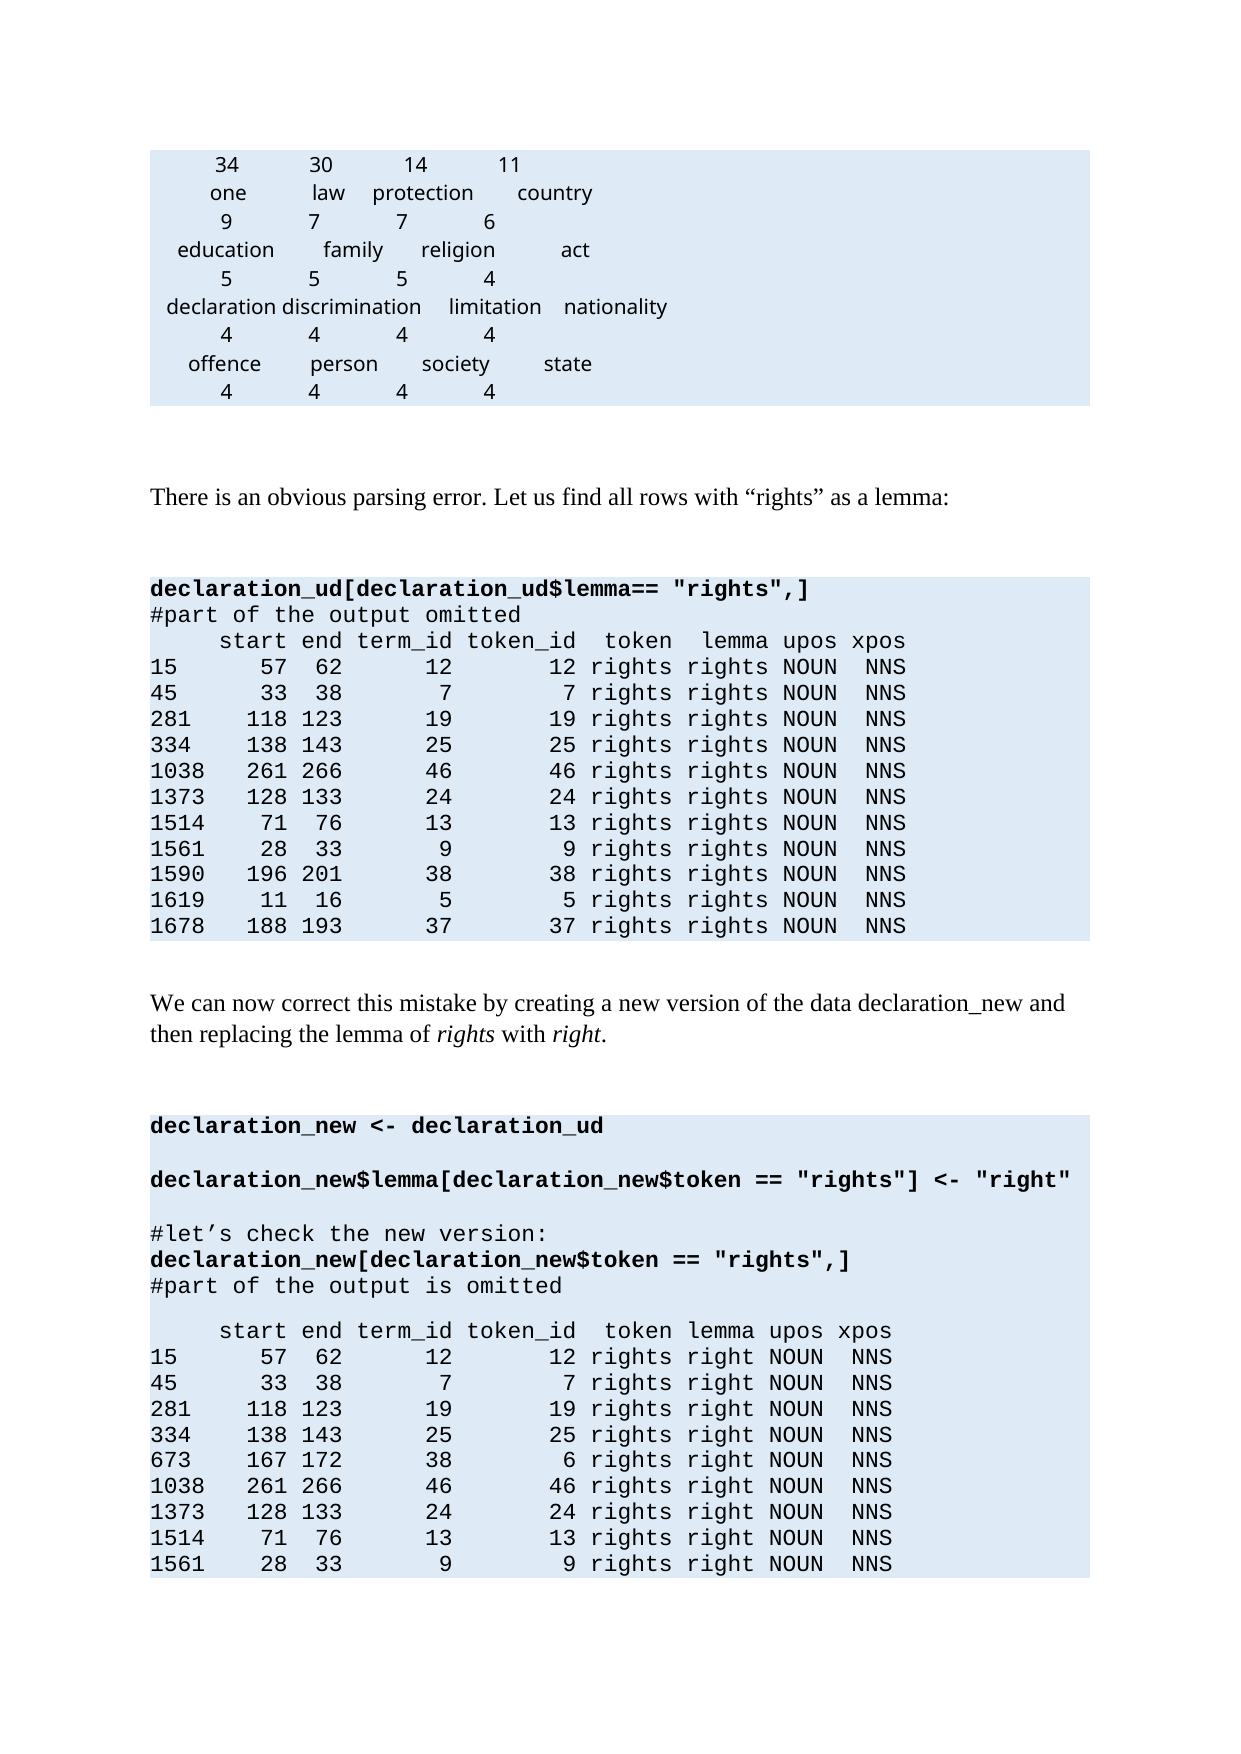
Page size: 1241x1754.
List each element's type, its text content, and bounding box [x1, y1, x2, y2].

text 1590 196 201 38 38 rights rights NOUN NNS [150, 863, 1090, 889]
text 1373 128 133 24 24 rights rights NOUN NNS [150, 785, 1090, 811]
text declaration_new[declaration_new$token == "rights",] [150, 1249, 1090, 1274]
text 334 138 143 25 25 rights right NOUN NNS [150, 1423, 1090, 1449]
text 9 7 7 6 [150, 207, 1090, 235]
text offence person society state [150, 349, 1090, 377]
text 4 4 4 4 [150, 377, 1090, 406]
text 1678 188 193 37 37 rights rights NOUN NNS [150, 915, 1090, 941]
text 34 30 14 11 [150, 150, 1090, 178]
text 1561 28 33 9 9 rights rights NOUN NNS [150, 837, 1090, 863]
text start end term_id token_id token lemma upos xpos [150, 1319, 1090, 1345]
text #part of the output is omitted [150, 1274, 1090, 1301]
text There is an obvious parsing error. Let us find all rows with “rights” as a lemma: [150, 482, 1090, 511]
text start end term_id token_id token lemma upos xpos [150, 629, 1090, 655]
text 1514 71 76 13 13 rights right NOUN NNS [150, 1527, 1090, 1553]
text declaration_new <- declaration_ud [150, 1115, 1090, 1141]
text 281 118 123 19 19 rights rights NOUN NNS [150, 707, 1090, 733]
text one law protection country [150, 178, 1090, 207]
text education family religion act [150, 235, 1090, 264]
text 45 33 38 7 7 rights rights NOUN NNS [150, 681, 1090, 707]
text 1619 11 16 5 5 rights rights NOUN NNS [150, 889, 1090, 915]
text 1038 261 266 46 46 rights right NOUN NNS [150, 1475, 1090, 1501]
text declaration discrimination limitation nationality [150, 292, 1090, 321]
text 45 33 38 7 7 rights right NOUN NNS [150, 1371, 1090, 1397]
text 4 4 4 4 [150, 321, 1090, 349]
text declaration_ud[declaration_ud$lemma== "rights",] [150, 577, 1090, 603]
text #part of the output omitted [150, 603, 1090, 629]
text 1514 71 76 13 13 rights rights NOUN NNS [150, 811, 1090, 837]
text We can now correct this mistake by creating a new version of the data declaration_new and then replacing the lemma of rights with right. [150, 988, 1090, 1048]
text 15 57 62 12 12 rights right NOUN NNS [150, 1345, 1090, 1371]
text 1561 28 33 9 9 rights right NOUN NNS [150, 1553, 1090, 1578]
text #let’s check the new version: [150, 1223, 1090, 1249]
text 334 138 143 25 25 rights rights NOUN NNS [150, 733, 1090, 759]
text 1038 261 266 46 46 rights rights NOUN NNS [150, 759, 1090, 785]
text 5 5 5 4 [150, 264, 1090, 292]
text 1373 128 133 24 24 rights right NOUN NNS [150, 1501, 1090, 1527]
text declaration_new$lemma[declaration_new$token == "rights"] <- "right" [150, 1169, 1090, 1195]
text 281 118 123 19 19 rights right NOUN NNS [150, 1397, 1090, 1423]
text 15 57 62 12 12 rights rights NOUN NNS [150, 655, 1090, 681]
text 673 167 172 38 6 rights right NOUN NNS [150, 1449, 1090, 1475]
